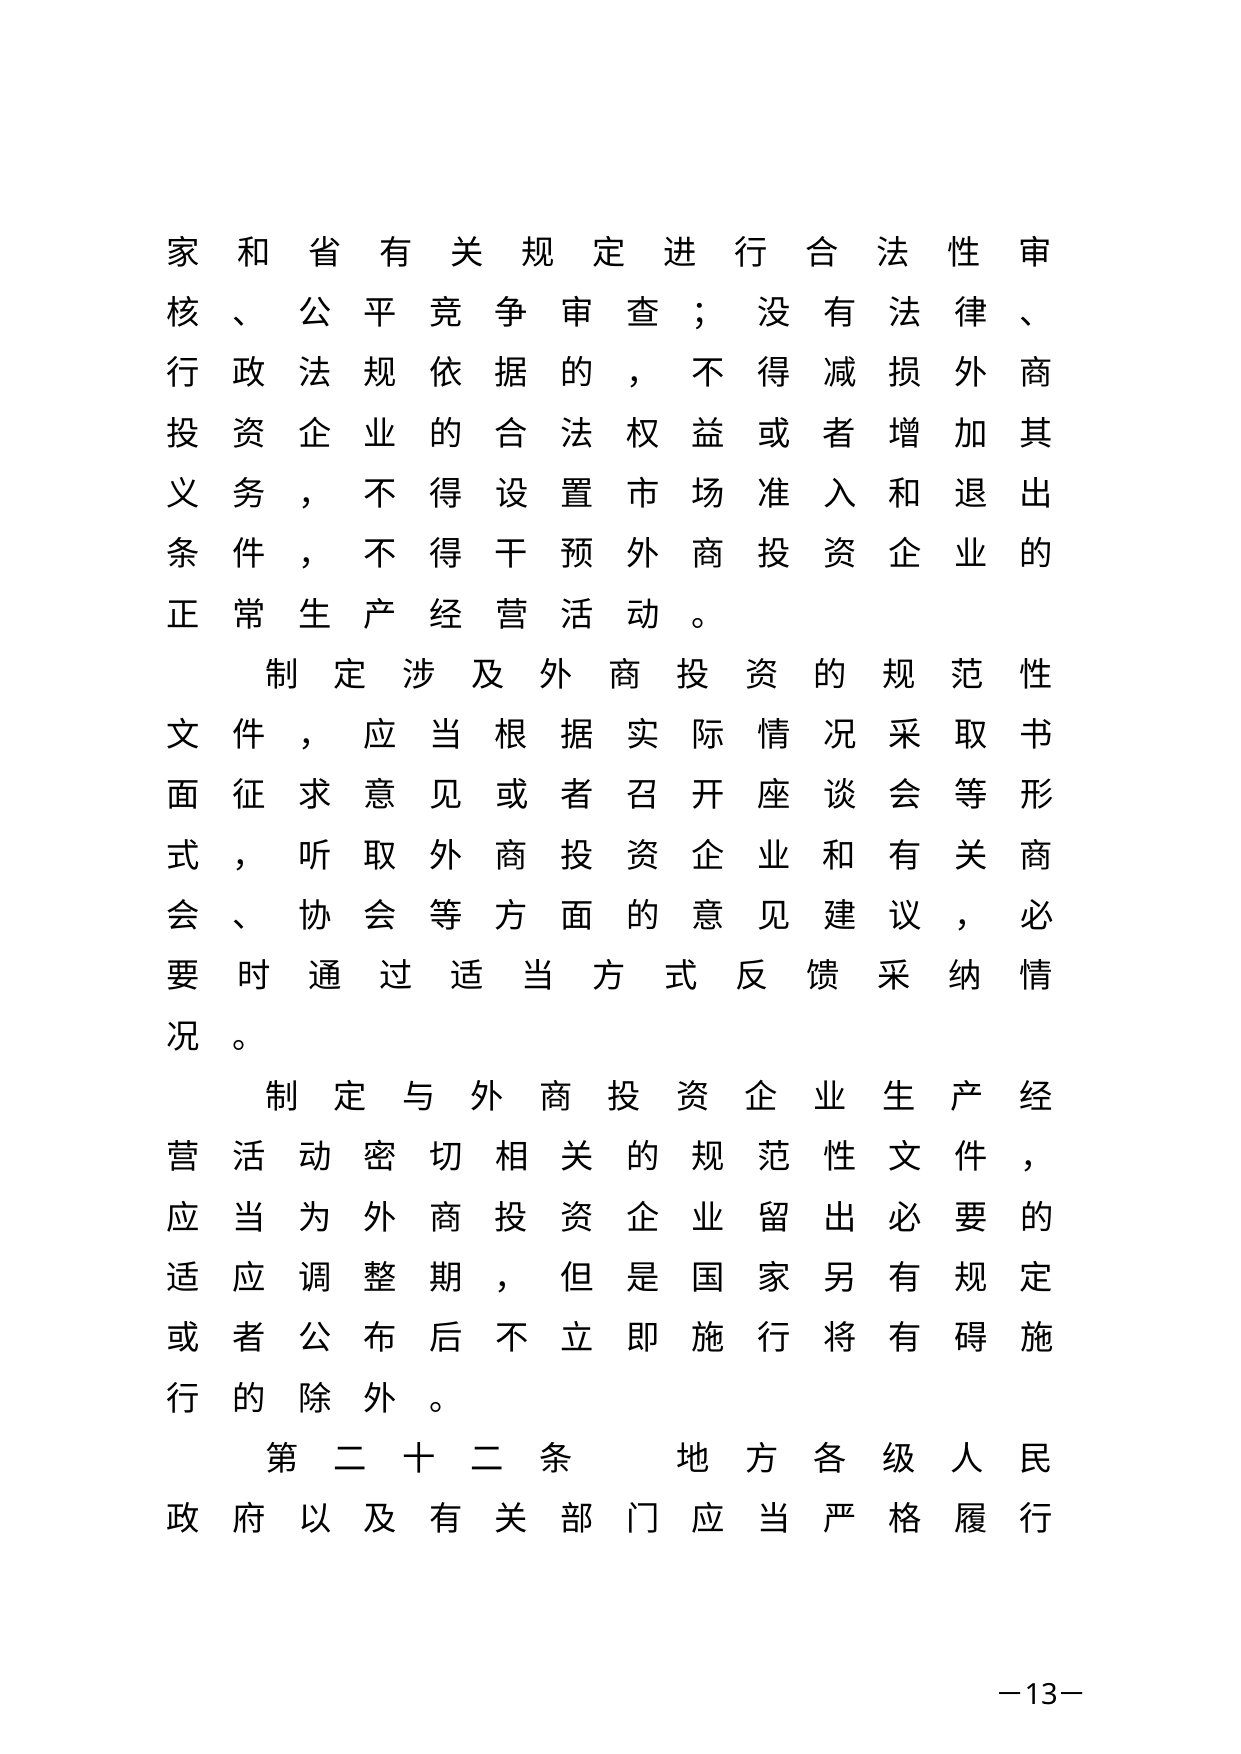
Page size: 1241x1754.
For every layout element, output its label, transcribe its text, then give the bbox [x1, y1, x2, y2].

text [167, 219, 1085, 642]
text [167, 1426, 1085, 1546]
text 制定涉及外商投资的规范性文件，应当根据实际情况采取书面征求意见或者召开座谈会等形式，听取外商投资企业和有关商会、协会等方面的意见建议，必要时通过适当方式反馈采纳情况。 [167, 642, 1085, 1064]
text 制定与外商投资企业生产经营活动密切相关的规范性文件，应当为外商投资企业留出必要的适应调整期，但是国家另有规定或者公布后不立即施行将有碍施行的除外。 [167, 1064, 1085, 1426]
